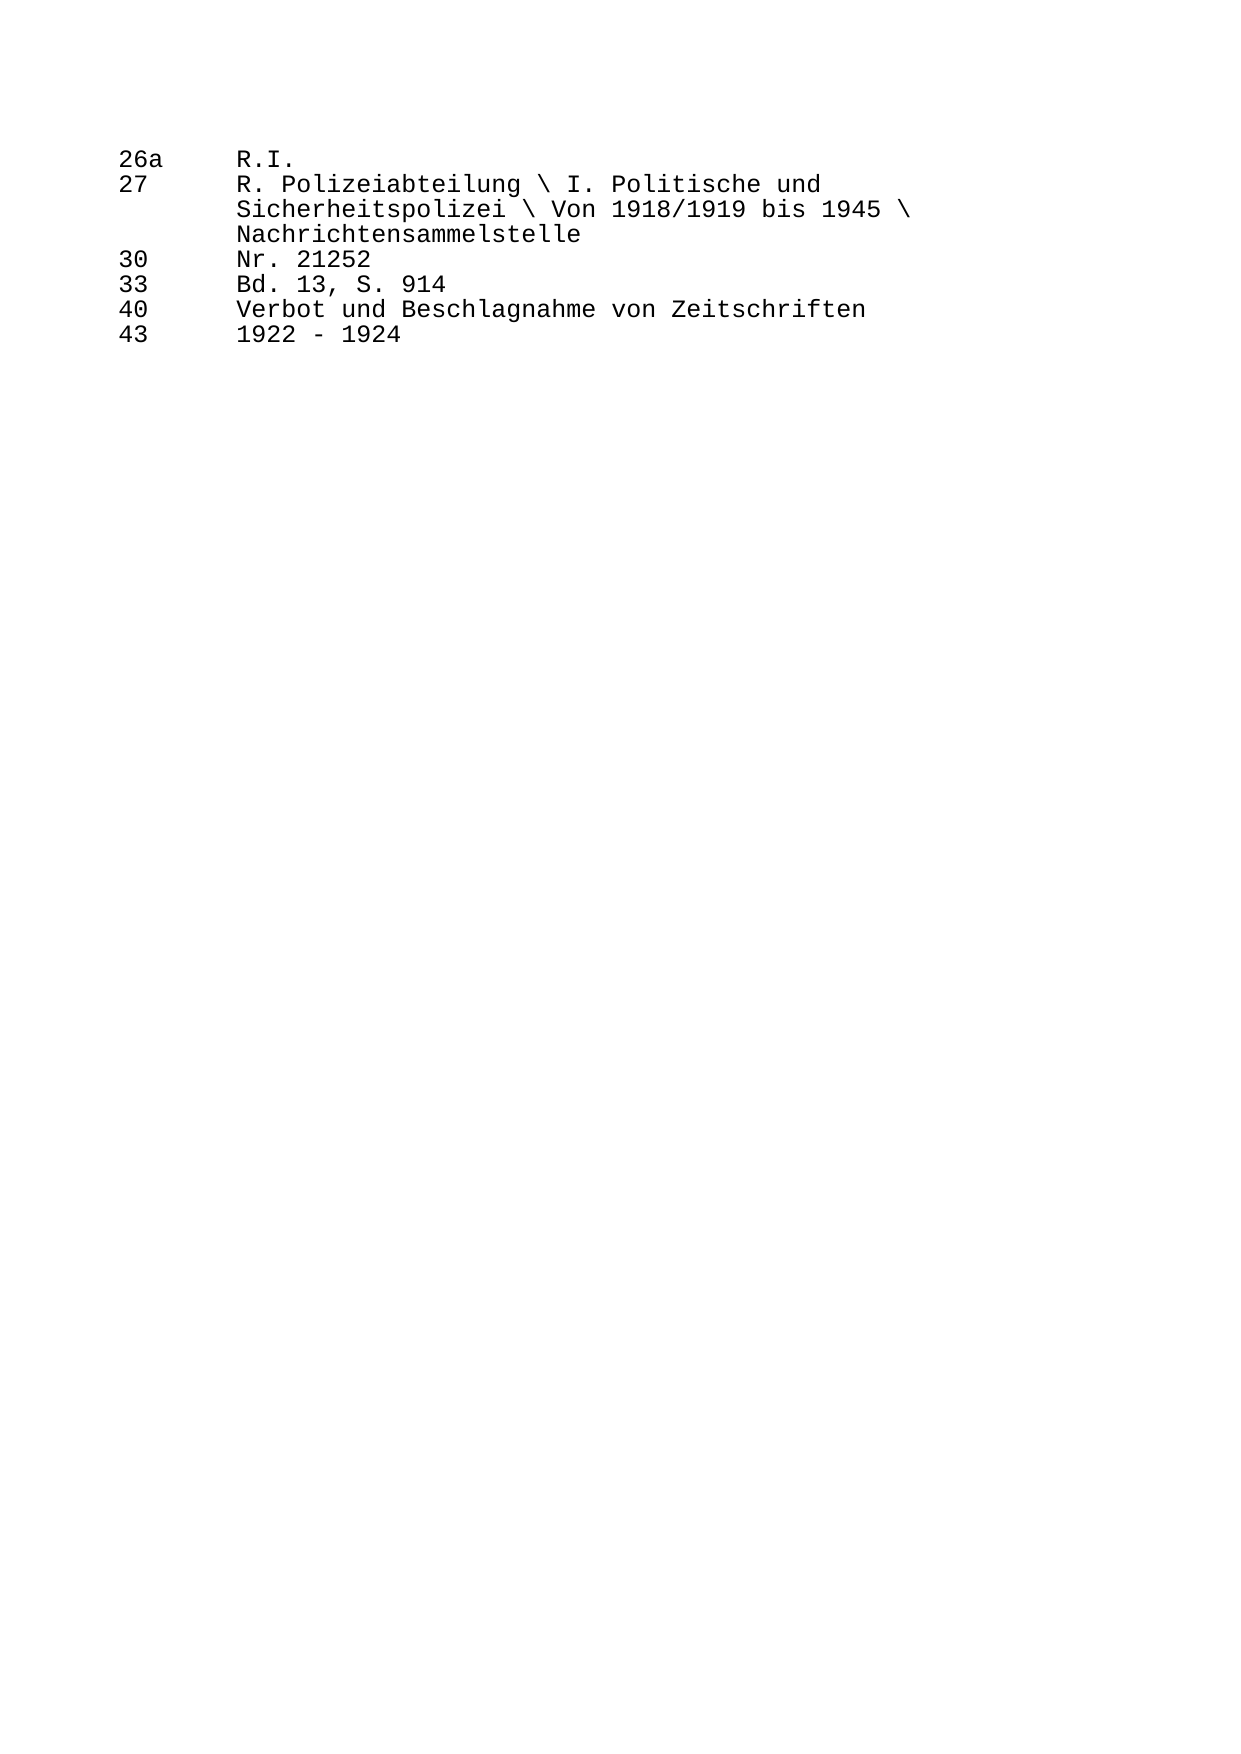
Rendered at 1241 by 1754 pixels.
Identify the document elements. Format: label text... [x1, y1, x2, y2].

text 27 R. Polizeiabteilung \ I. Politische und Sicherheitspolizei \ Von 1918/1919 bis 1945 \ Nachrichtensammelstelle [118, 173, 1122, 248]
text 43 1922 - 1924 [118, 323, 1122, 348]
text 33 Bd. 13, S. 914 [118, 273, 1122, 298]
text 26a R.I. [118, 148, 1122, 173]
text 40 s[Verbot<, Zeitschriften>]s und s[Beschlagnahme von s[Zeitschrift]sen]s [118, 298, 1122, 323]
text 30 Nr. 21252 [118, 248, 1122, 273]
